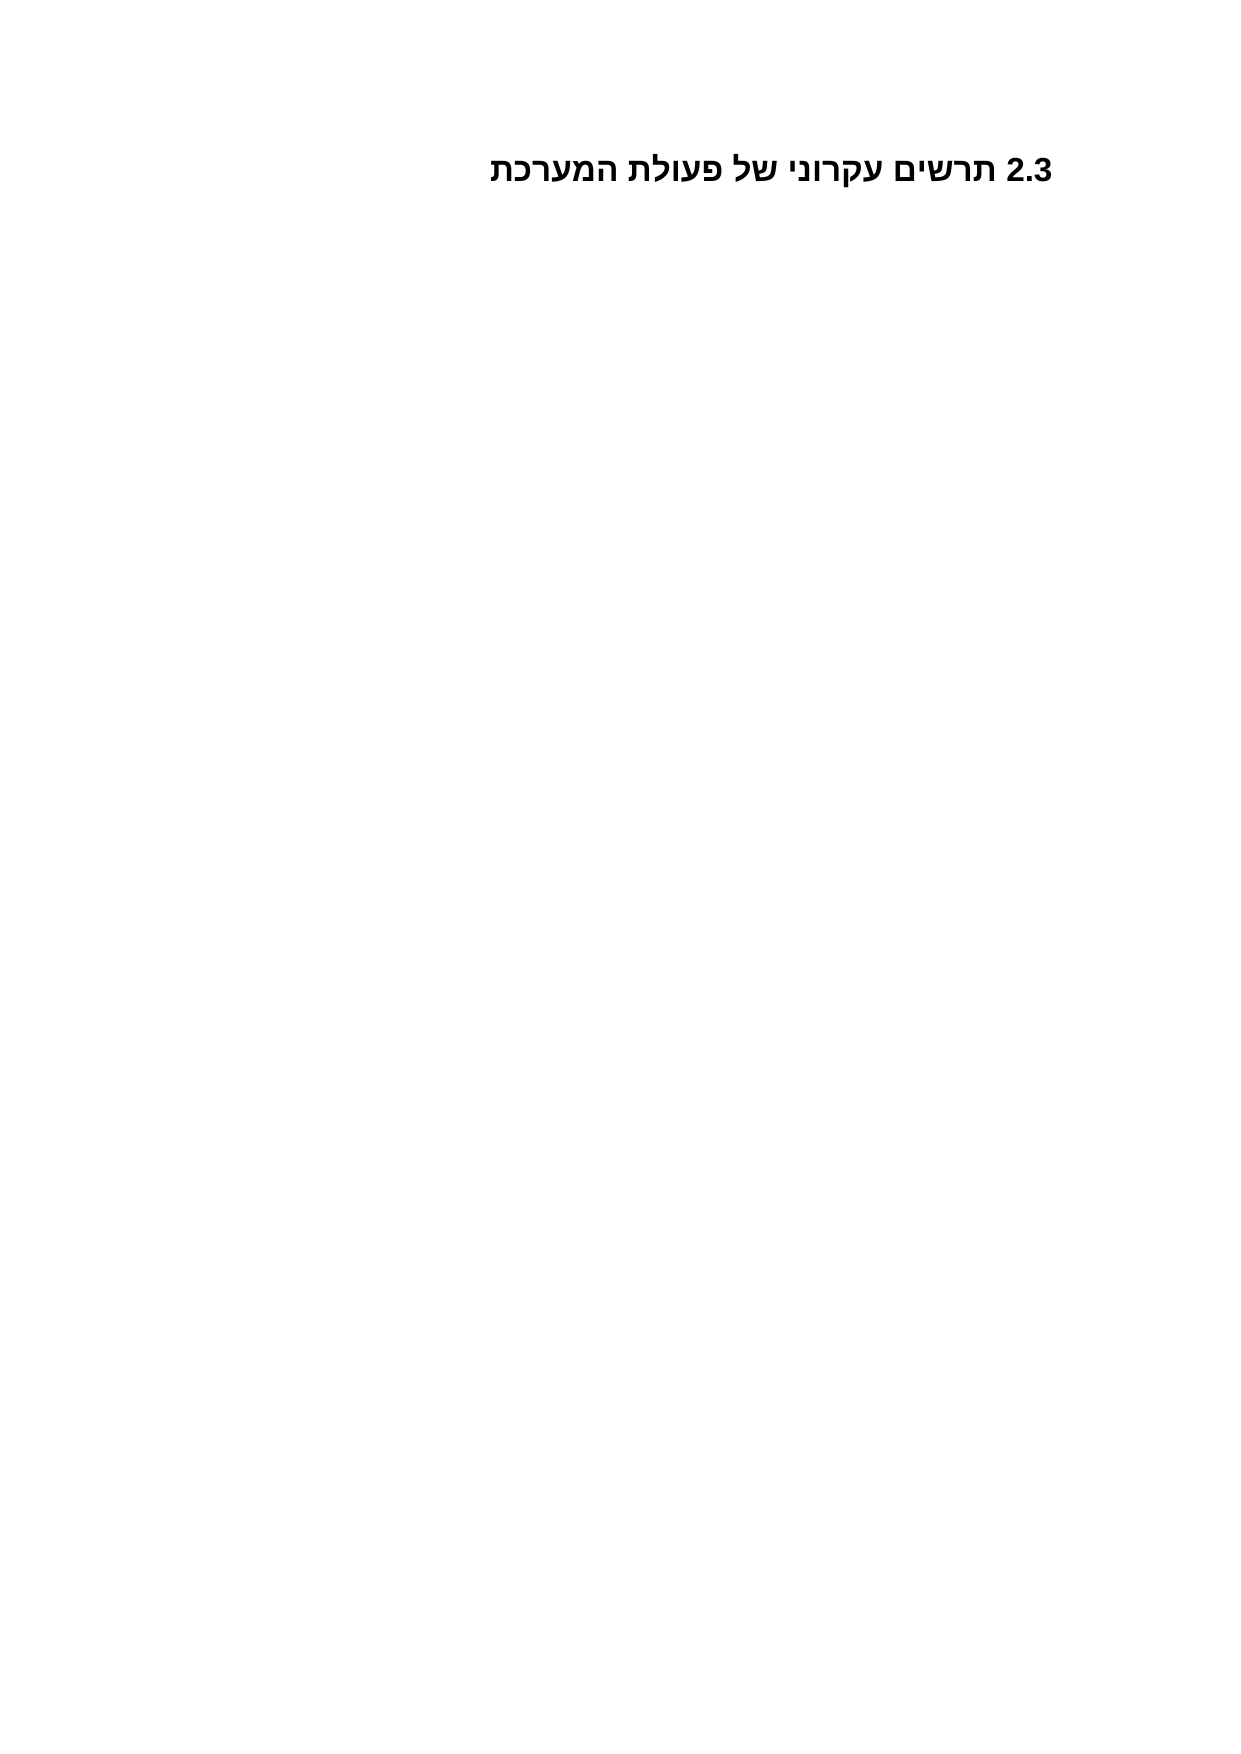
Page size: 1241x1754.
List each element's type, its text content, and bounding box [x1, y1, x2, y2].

text 2.3 תרשים עקרוני של פעולת המערכת [187, 150, 1053, 188]
